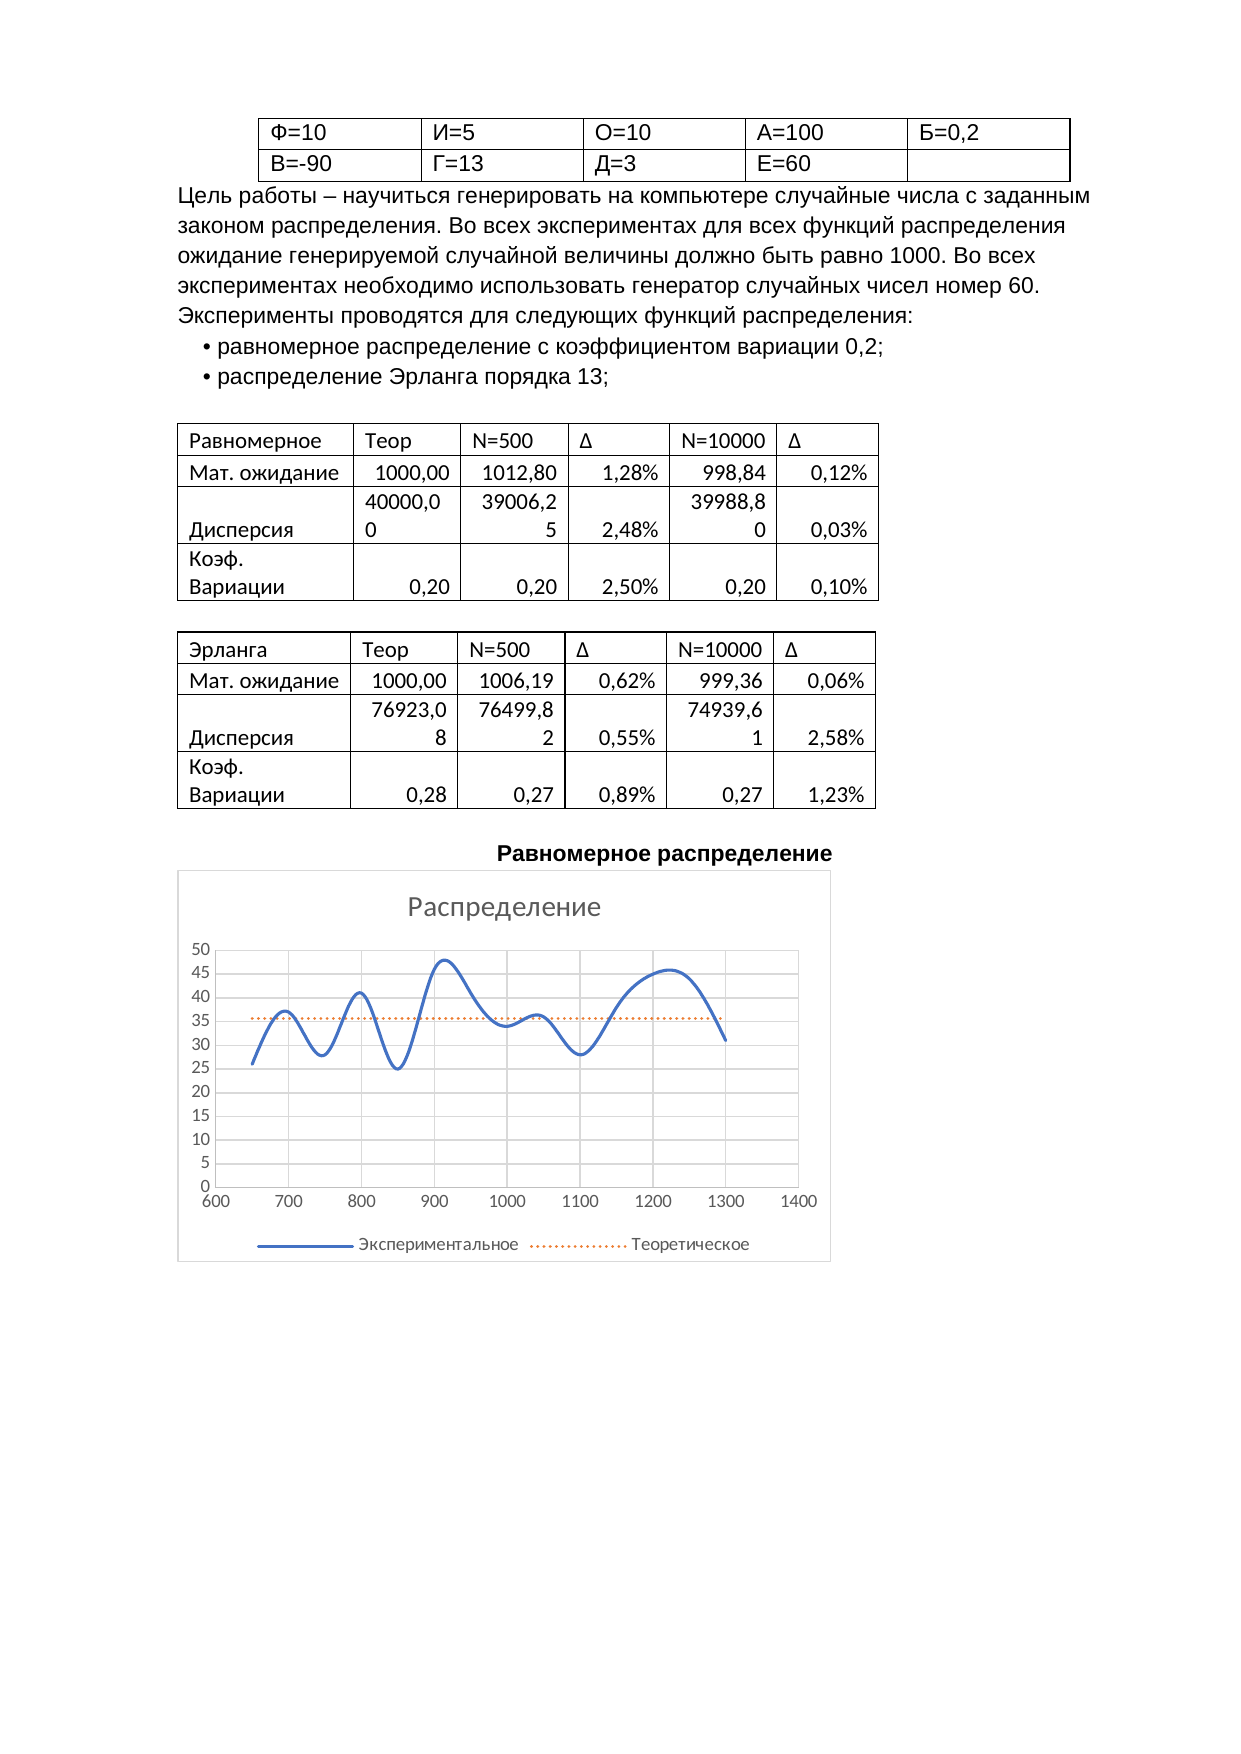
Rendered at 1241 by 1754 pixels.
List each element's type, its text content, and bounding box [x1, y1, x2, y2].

table_cell 0,89% [566, 752, 666, 808]
table_header И=5 [422, 119, 583, 149]
table_header N=10000 [667, 633, 773, 663]
table_cell Г=13 [422, 150, 583, 181]
table_cell 0,12% [777, 456, 878, 486]
table_cell 0,06% [774, 664, 875, 694]
table_header А=100 [746, 119, 907, 149]
table_cell Дисперсия [178, 487, 353, 543]
table_cell 999,36 [667, 664, 773, 694]
table_cell Коэф. Вариации [178, 752, 350, 808]
table_cell 76499,82 [458, 695, 564, 751]
table_cell Е=60 [746, 150, 907, 181]
table_cell 76923,08 [351, 695, 457, 751]
table_header N=500 [458, 633, 564, 663]
table_cell В=-90 [259, 150, 421, 181]
table_header Теор [351, 633, 457, 663]
text • распределение Эрланга порядка 13; [177, 363, 1152, 389]
text • равномерное распределение с коэффициентом вариации 0,2; [177, 333, 1152, 359]
table_header Равномерное [178, 424, 353, 455]
table_cell 0,20 [461, 544, 568, 600]
table_header О=10 [584, 119, 745, 149]
table_cell 40000,00 [354, 487, 460, 543]
table_cell 1,23% [774, 752, 875, 808]
table_header Δ [566, 633, 666, 663]
text Равномерное распределение [177, 839, 1152, 866]
table_cell 39006,25 [461, 487, 568, 543]
table_cell 74939,61 [667, 695, 773, 751]
table_cell 1012,80 [461, 456, 568, 486]
table_cell 0,20 [670, 544, 776, 600]
table_header Δ [774, 633, 875, 663]
table_cell 2,58% [774, 695, 875, 751]
table_cell 1000,00 [354, 456, 460, 486]
text Цель работы – научиться генерировать на компьютере случайные числа с заданным законом распределения. Во всех экспериментах для всех функций распределения ожидание генерируемой случайной величины должно быть равно 1000. Во всех экспериментах необходимо использовать генератор случайных чисел номер 60. Эксперименты проводятся для следующих функций распределения: [177, 182, 1152, 329]
table_header N=10000 [670, 424, 776, 455]
table_header Теор [354, 424, 460, 455]
table_cell 0,03% [777, 487, 878, 543]
table_header Эрланга [178, 633, 350, 663]
table_cell Мат. ожидание [178, 456, 353, 486]
table_header Δ [569, 424, 669, 455]
table_cell 2,50% [569, 544, 669, 600]
table_header N=500 [461, 424, 568, 455]
table_cell 998,84 [670, 456, 776, 486]
table_header Ф=10 [259, 119, 421, 149]
table_cell 2,48% [569, 487, 669, 543]
table_cell Мат. ожидание [178, 664, 350, 694]
table_cell 0,28 [351, 752, 457, 808]
table_cell [908, 150, 1069, 181]
table_cell 39988,80 [670, 487, 776, 543]
table_cell Дисперсия [178, 695, 350, 751]
table_cell 0,55% [566, 695, 666, 751]
table_cell 0,62% [566, 664, 666, 694]
table_cell Д=3 [584, 150, 745, 181]
table_header Б=0,2 [908, 119, 1069, 149]
table_header Δ [777, 424, 878, 455]
table_cell 0,20 [354, 544, 460, 600]
table_cell Коэф. Вариации [178, 544, 353, 600]
table_cell 1000,00 [351, 664, 457, 694]
table_cell 0,27 [667, 752, 773, 808]
table_cell 0,10% [777, 544, 878, 600]
table_cell 1,28% [569, 456, 669, 486]
table_cell 1006,19 [458, 664, 564, 694]
table_cell 0,27 [458, 752, 564, 808]
